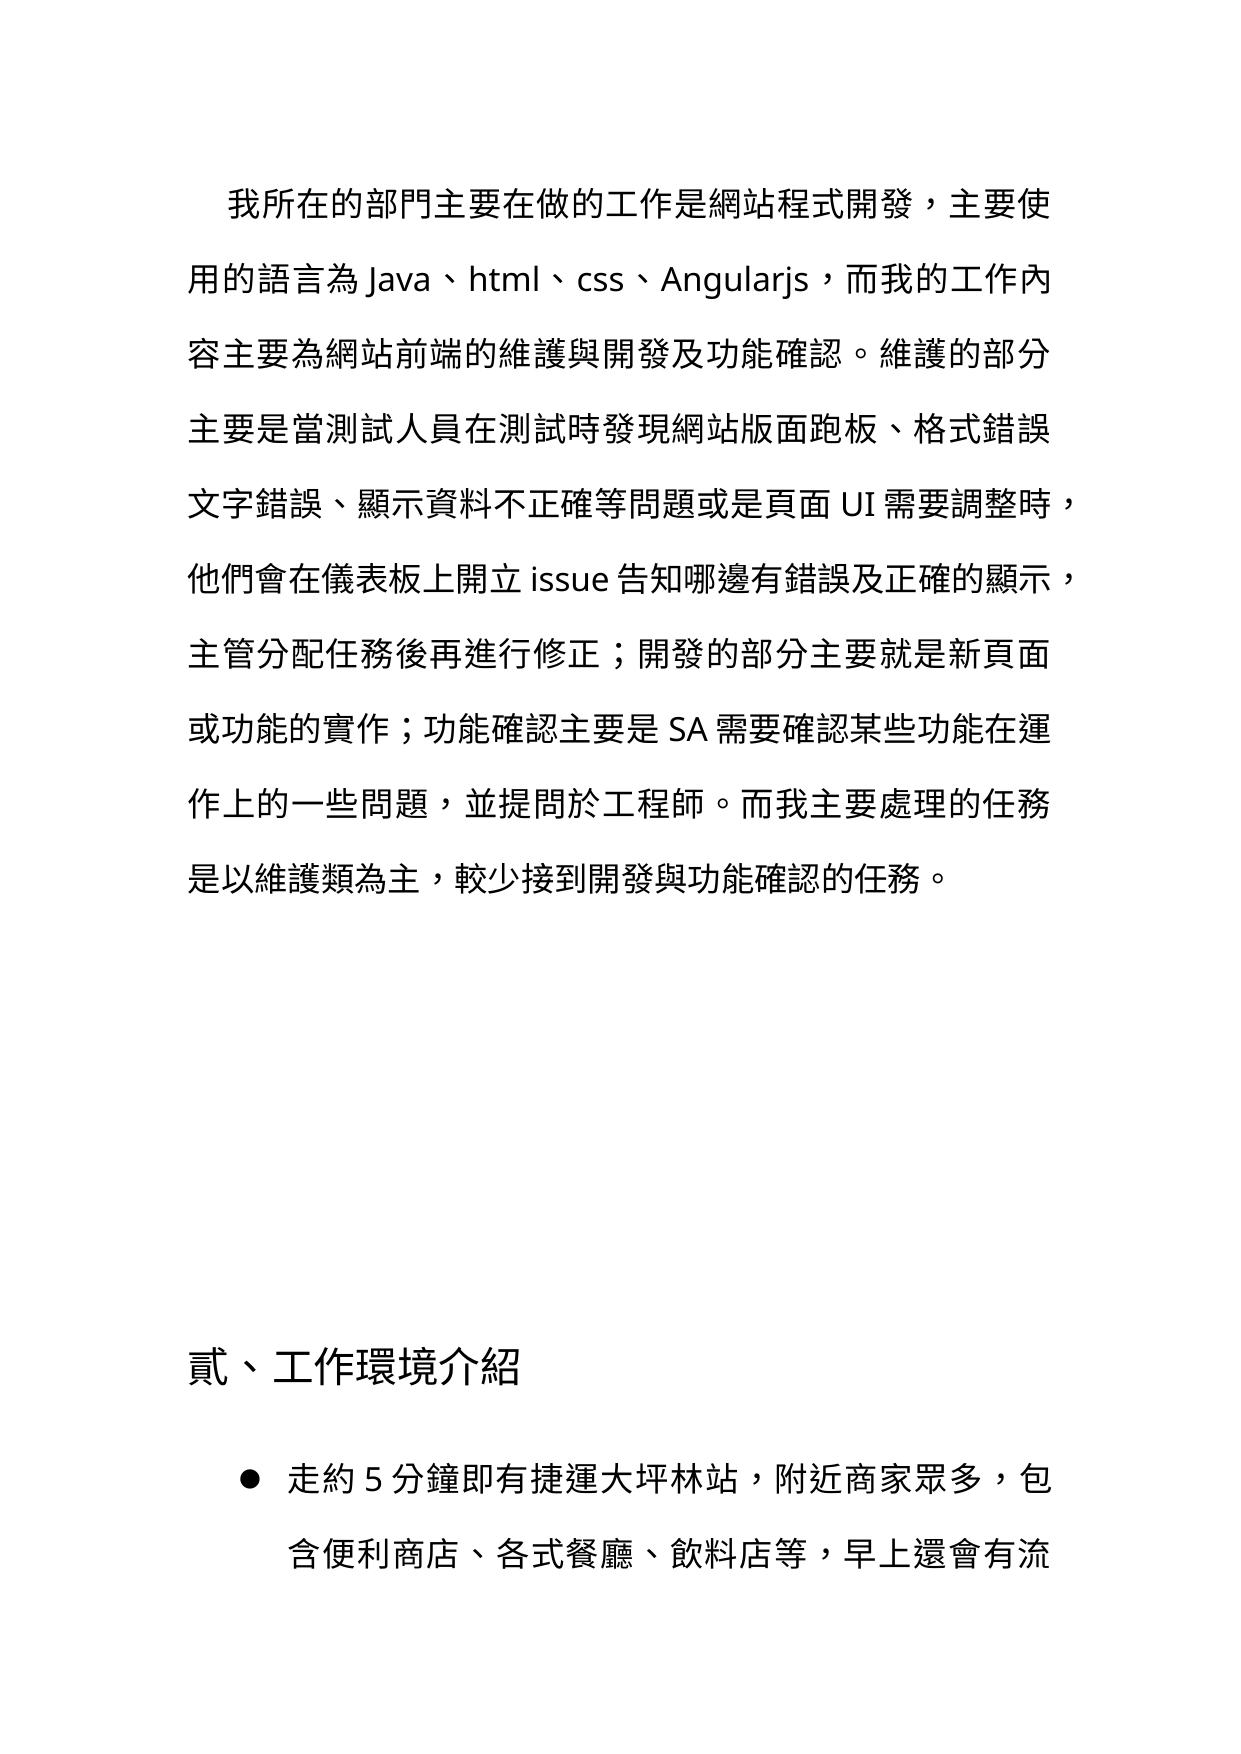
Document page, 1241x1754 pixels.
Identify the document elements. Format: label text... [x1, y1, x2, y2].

list 走約5分鐘即有捷運大坪林站，附近商家眾多，包含便利商店、各式餐廳、飲料店等，早上還會有流動攤販販賣各式早餐。 [237, 1439, 1053, 1589]
list 工作環境介紹 [187, 1327, 1053, 1402]
text 我所在的部門主要在做的工作是網站程式開發，主要使用的語言為Java、html、css、Angularjs，而我的工作內容主要為網站前端的維護與開發及功能確認。維護的部分主要是當測試人員在測試時發現網站版面跑板、格式錯誤、文字錯誤、顯示資料不正確等問題或是頁面UI需要調整時，他們會在儀表板上開立issue告知哪邊有錯誤及正確的顯示，主管分配任務後再進行修正；開發的部分主要就是新頁面或功能的實作；功能確認主要是SA需要確認某些功能在運作上的一些問題，並提問於工程師。而我主要處理的任務是以維護類為主，較少接到開發與功能確認的任務。 [187, 164, 1053, 914]
